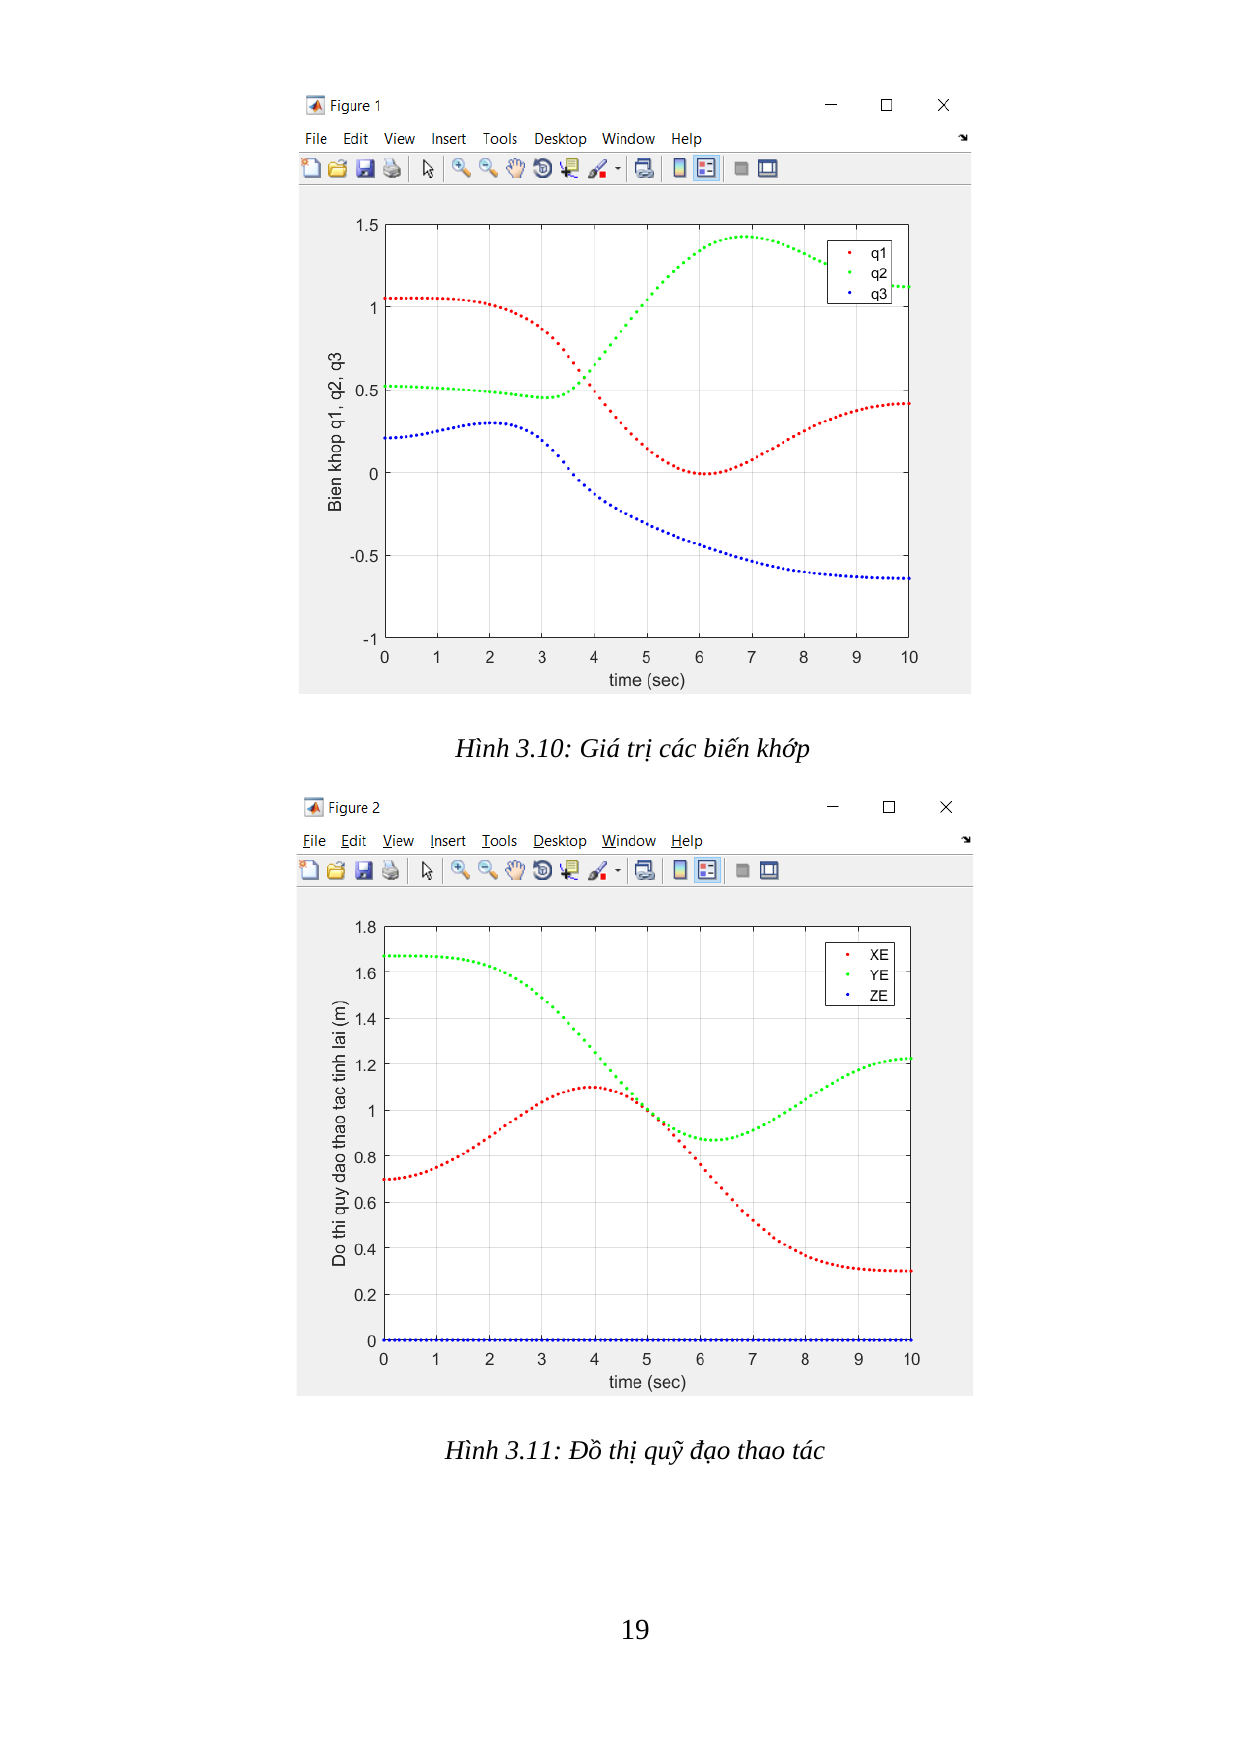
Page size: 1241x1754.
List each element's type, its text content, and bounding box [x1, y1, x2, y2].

picture [298, 88, 972, 694]
text Hình 3.10: Giá trị các biến khớp [118, 710, 1152, 763]
picture [296, 789, 974, 1396]
text Hình 3.11: Đồ thị quỹ đạo thao tác [118, 1412, 1152, 1465]
